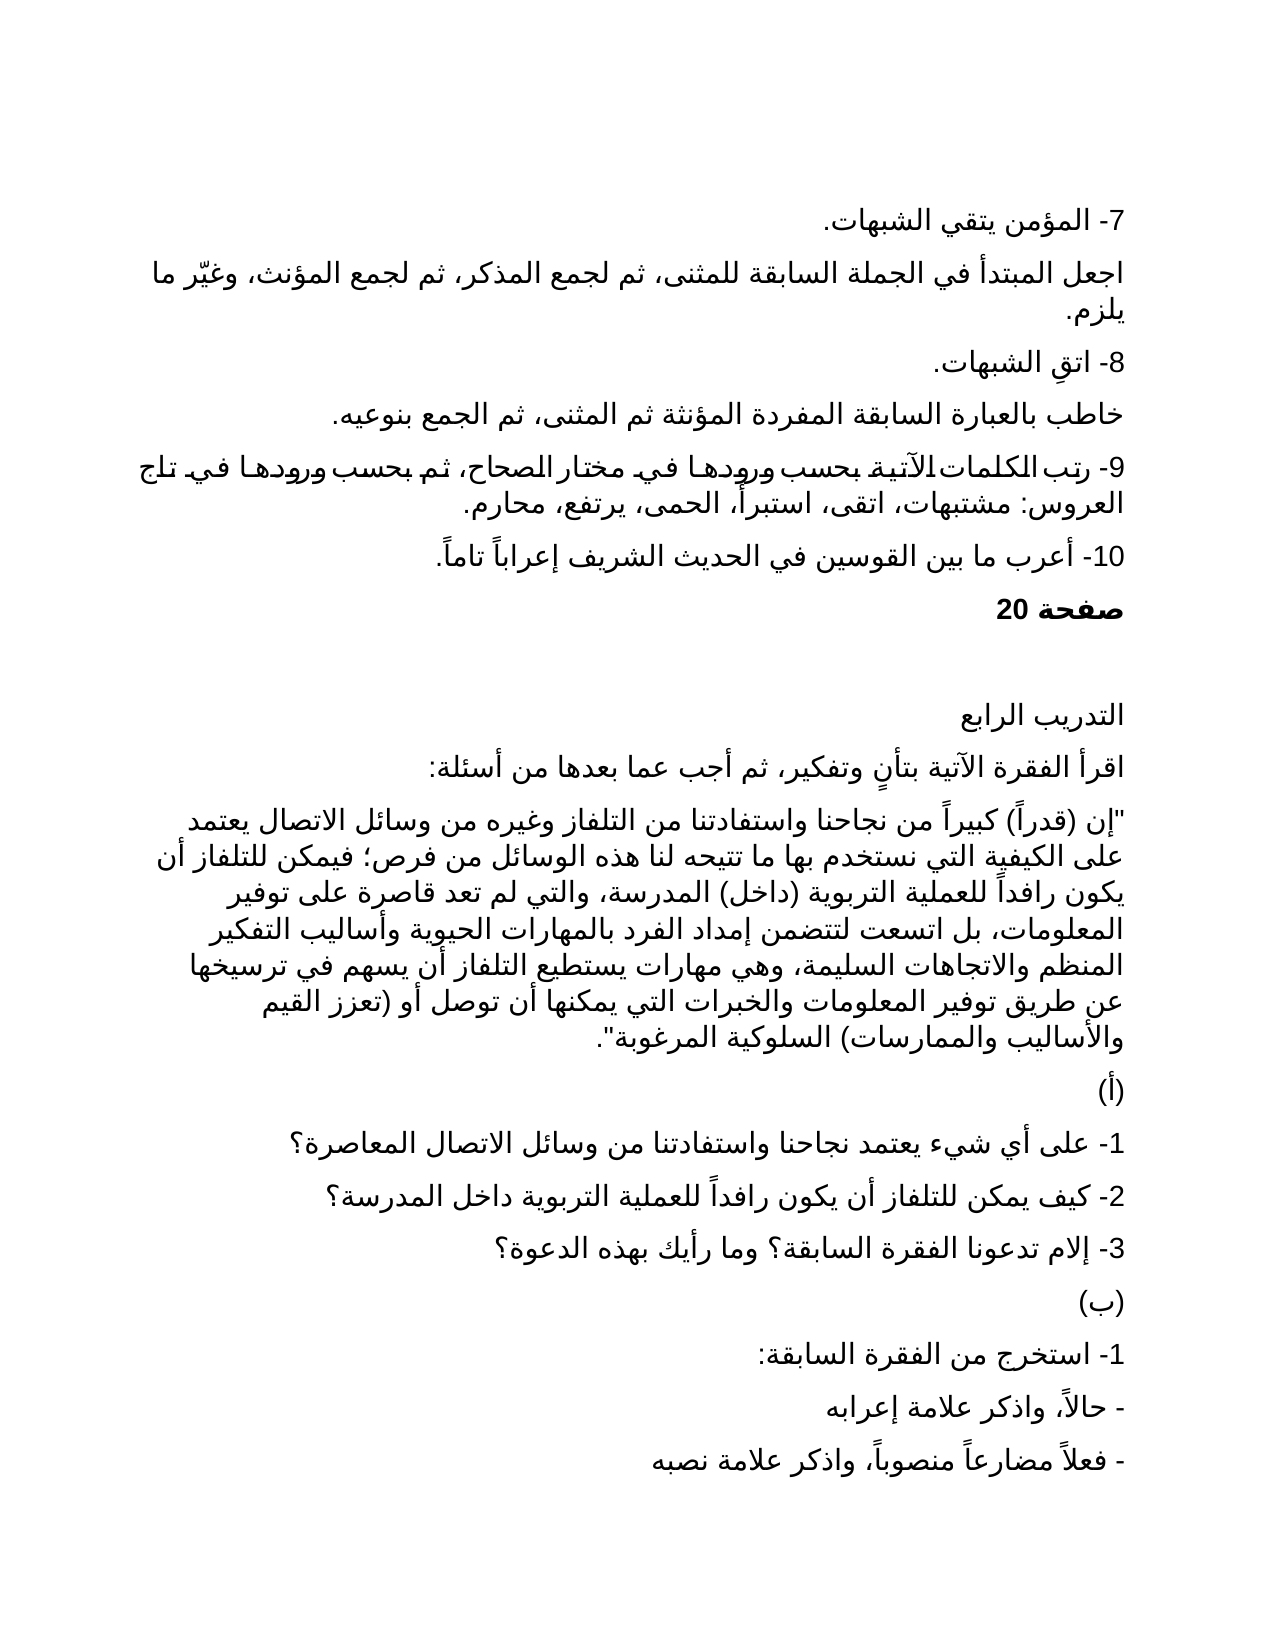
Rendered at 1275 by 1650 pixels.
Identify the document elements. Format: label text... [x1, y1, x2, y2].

text 1- على أي شيء يعتمد نجاحنا واستفادتنا من وسائل الاتصال المعاصرة؟ [150, 1126, 1125, 1159]
text 8- اتقِ الشبهات. [150, 344, 1125, 378]
text 1- استخرج من الفقرة السابقة: [150, 1337, 1125, 1371]
text (ب) [150, 1284, 1125, 1318]
text 3- إلام تدعونا الفقرة السابقة؟ وما رأيك بهذه الدعوة؟ [150, 1231, 1125, 1265]
text 10- أعرب ما بين القوسين في الحديث الشريف إعراباً تاماً. [150, 539, 1125, 573]
text اقرأ الفقرة الآتية بتأنٍ وتفكير، ثم أجب عما بعدها من أسئلة: [150, 750, 1125, 784]
text خاطب بالعبارة السابقة المفردة المؤنثة ثم المثنى، ثم الجمع بنوعيه. [150, 397, 1125, 431]
text (أ) [150, 1073, 1125, 1106]
text "إن (قدراً) كبيراً من نجاحنا واستفادتنا من التلفاز وغيره من وسائل الاتصال يعتمد على الكيفية التي نستخدم بها ما تتيحه لنا هذه الوسائل من فرص؛ فيمكن للتلفاز أن يكون رافداً للعملية التربوية (داخل) المدرسة، والتي لم تعد قاصرة على توفير المعلومات، بل اتسعت لتتضمن إمداد الفرد بالمهارات الحيوية وأساليب التفكير المنظم والاتجاهات السليمة، وهي مهارات يستطيع التلفاز أن يسهم في ترسيخها عن طريق توفير المعلومات والخبرات التي يمكنها أن توصل أو (تعزز القيم والأساليب والممارسات) السلوكية المرغوبة". [150, 803, 1125, 1054]
text 7- المؤمن يتقي الشبهات. [150, 203, 1125, 236]
text اجعل المبتدأ في الجملة السابقة للمثنى، ثم لجمع المذكر، ثم لجمع المؤنث، وغيّر ما يلزم. [150, 256, 1125, 325]
text - فعلاً مضارعاً منصوباً، واذكر علامة نصبه [150, 1443, 1125, 1476]
text التدريب الرابع [150, 698, 1125, 731]
text صفحة 20 [150, 592, 1125, 626]
text 2- كيف يمكن للتلفاز أن يكون رافداً للعملية التربوية داخل المدرسة؟ [150, 1178, 1125, 1212]
text - حالاً، واذكر علامة إعرابه [150, 1390, 1125, 1423]
text 9- رتب الكلمات الآتية بحسب ورودها في مختار الصحاح، ثم بحسب ورودها في تاج العروس: مشتبهات، اتقى، استبرأ، الحمى، يرتفع، محارم. [150, 450, 1125, 520]
